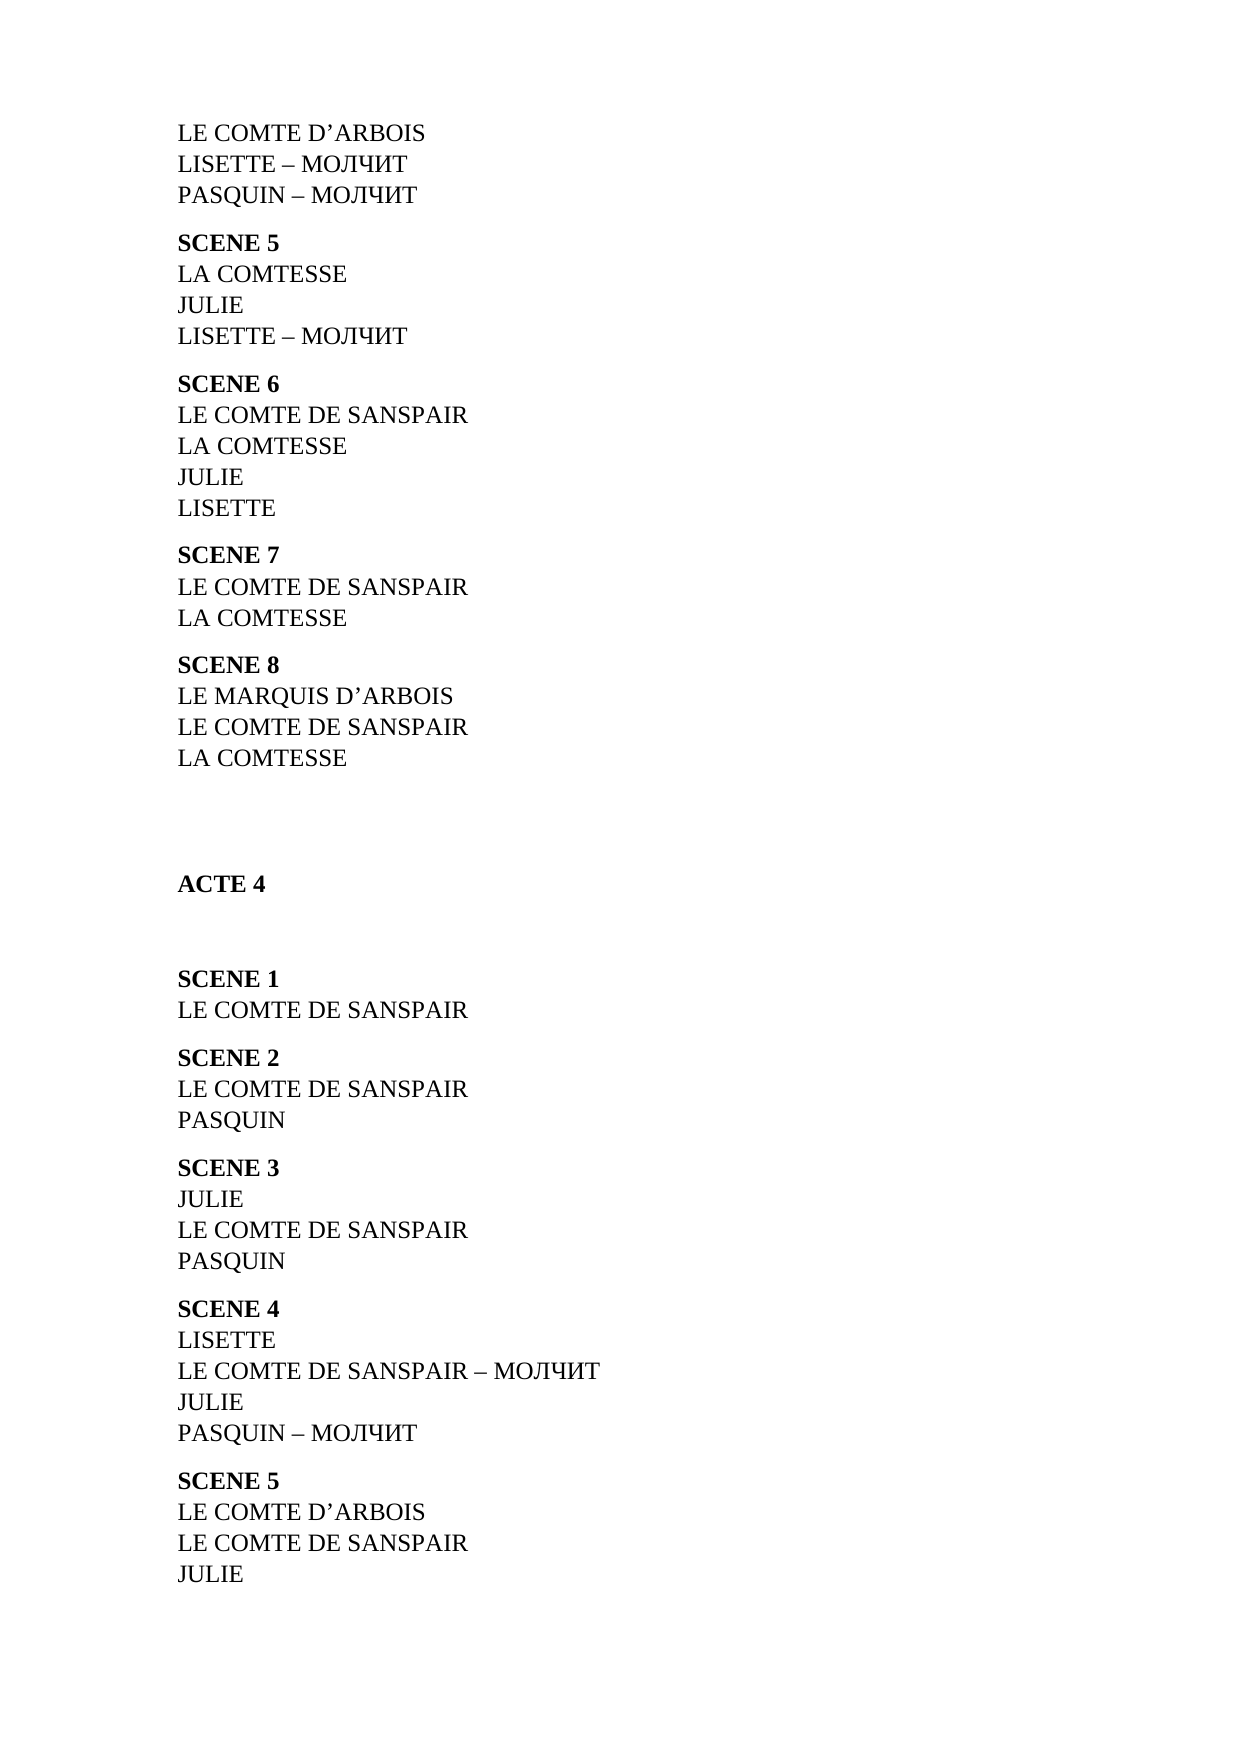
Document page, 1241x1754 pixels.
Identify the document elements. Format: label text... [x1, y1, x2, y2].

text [177, 1466, 1152, 1588]
text SCENE 8 LE MARQUIS D’ARBOIS LE COMTE DE SANSPAIR LA COMTESSE [177, 650, 1152, 802]
text ACTE 4 [177, 869, 1152, 898]
text SCENE 1 LE COMTE DE SANSPAIR [177, 964, 1152, 1024]
text SCENE 7 LE COMTE DE SANSPAIR LA COMTESSE [177, 541, 1152, 631]
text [177, 118, 1152, 209]
text SCENE 6 LE COMTE DE SANSPAIR LA COMTESSE JULIE LISETTE [177, 369, 1152, 522]
text SCENE 2 LE COMTE DE SANSPAIR PASQUIN [177, 1043, 1152, 1134]
text SCENE 4 LISETTE LE COMTE DE SANSPAIR – МОЛЧИТ JULIE PASQUIN – МОЛЧИТ [177, 1294, 1152, 1447]
text SCENE 5 LA COMTESSE JULIE LISETTE – МОЛЧИТ [177, 228, 1152, 350]
text SCENE 3 JULIE LE COMTE DE SANSPAIR PASQUIN [177, 1153, 1152, 1275]
